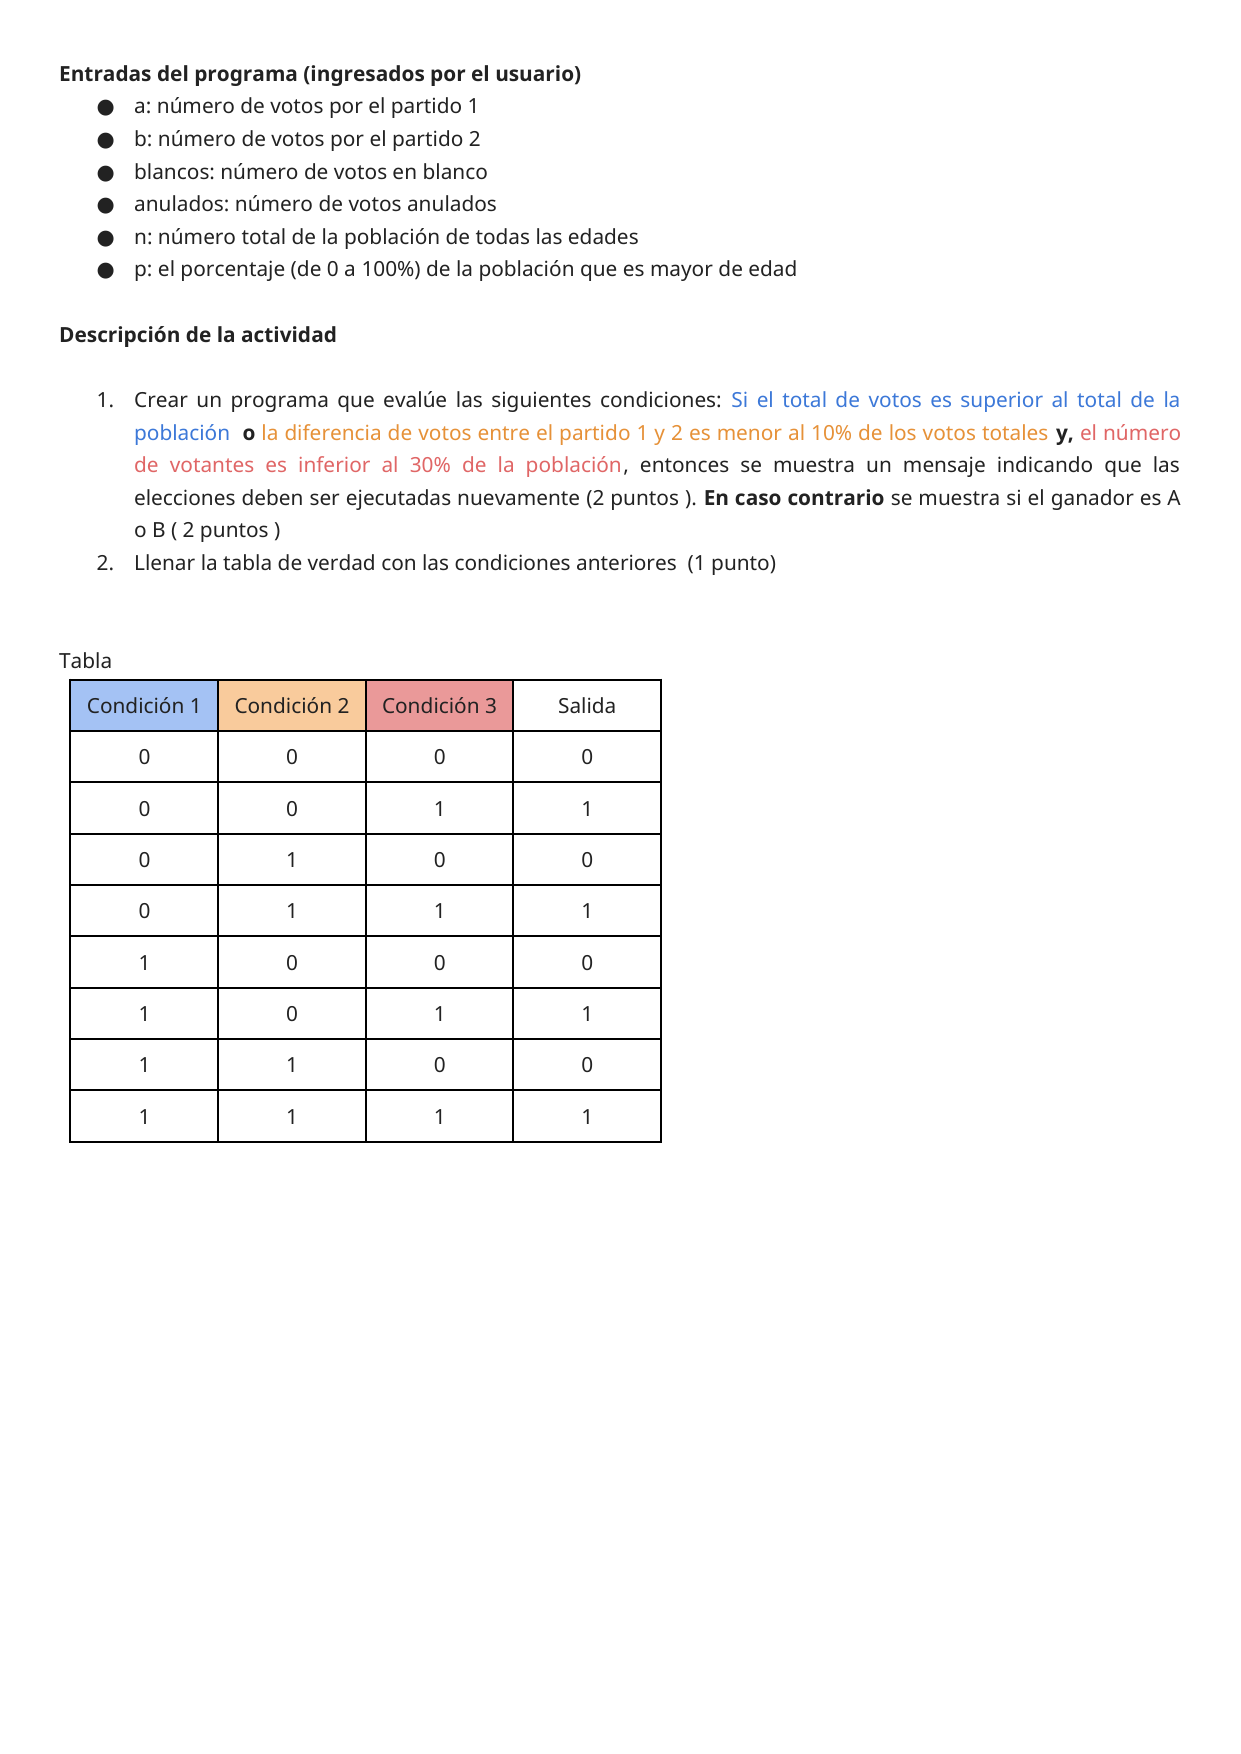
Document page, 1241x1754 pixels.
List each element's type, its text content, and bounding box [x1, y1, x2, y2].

table_cell 0 [367, 835, 512, 884]
list b: número de votos por el partido 2 [96, 124, 1181, 153]
table_cell 0 [219, 732, 365, 781]
table_cell 0 [71, 886, 217, 935]
table_cell 0 [71, 783, 217, 832]
list Crear un programa que evalúe las siguientes condiciones: Si el total de votos es superior al total de la población o la diferencia de votos entre el partido 1 y 2 es menor al 10% de los votos totales y, el número de votantes es inferior al 30% de la población, entonces se muestra un mensaje indicando que las elecciones deben ser ejecutadas nuevamente (2 puntos ). En caso contrario se muestra si el ganador es A o B ( 2 puntos ) [96, 385, 1181, 544]
table_cell 1 [367, 1091, 512, 1141]
table_header Condición 2 [219, 681, 365, 730]
table_cell 1 [514, 886, 660, 935]
table_cell 1 [367, 989, 512, 1038]
table_cell 0 [514, 937, 660, 987]
table_cell 1 [219, 1091, 365, 1141]
table_cell 0 [367, 732, 512, 781]
table_cell 0 [367, 937, 512, 987]
text Descripción de la actividad [59, 320, 1181, 348]
table_cell 1 [219, 835, 365, 884]
text Entradas del programa (ingresados por el usuario) [59, 59, 1181, 87]
table_cell 1 [514, 1091, 660, 1141]
list n: número total de la población de todas las edades [96, 222, 1181, 250]
table_cell 0 [514, 732, 660, 781]
table_header Condición 3 [367, 681, 512, 730]
table_cell 1 [367, 886, 512, 935]
table_cell 1 [71, 989, 217, 1038]
table_cell 0 [514, 1040, 660, 1089]
list a: número de votos por el partido 1 [96, 92, 1181, 120]
table_cell 0 [219, 989, 365, 1038]
table_cell 1 [71, 937, 217, 987]
table_cell 0 [367, 1040, 512, 1089]
table_cell 1 [71, 1040, 217, 1089]
table_cell 1 [514, 989, 660, 1038]
table_cell 1 [514, 783, 660, 832]
table_cell 0 [71, 732, 217, 781]
text Tabla [59, 646, 1181, 674]
list Llenar la tabla de verdad con las condiciones anteriores (1 punto) [96, 548, 1181, 576]
table_header Salida [514, 681, 660, 730]
table_cell 1 [71, 1091, 217, 1141]
table_cell 1 [367, 783, 512, 832]
table_cell 0 [71, 835, 217, 884]
list blancos: número de votos en blanco [96, 157, 1181, 185]
table_cell 0 [219, 783, 365, 832]
list p: el porcentaje (de 0 a 100%) de la población que es mayor de edad [96, 254, 1181, 283]
table_cell 1 [219, 1040, 365, 1089]
table_cell 0 [514, 835, 660, 884]
table_header Condición 1 [71, 681, 217, 730]
list anulados: número de votos anulados [96, 189, 1181, 218]
table_cell 1 [219, 886, 365, 935]
table_cell 0 [219, 937, 365, 987]
